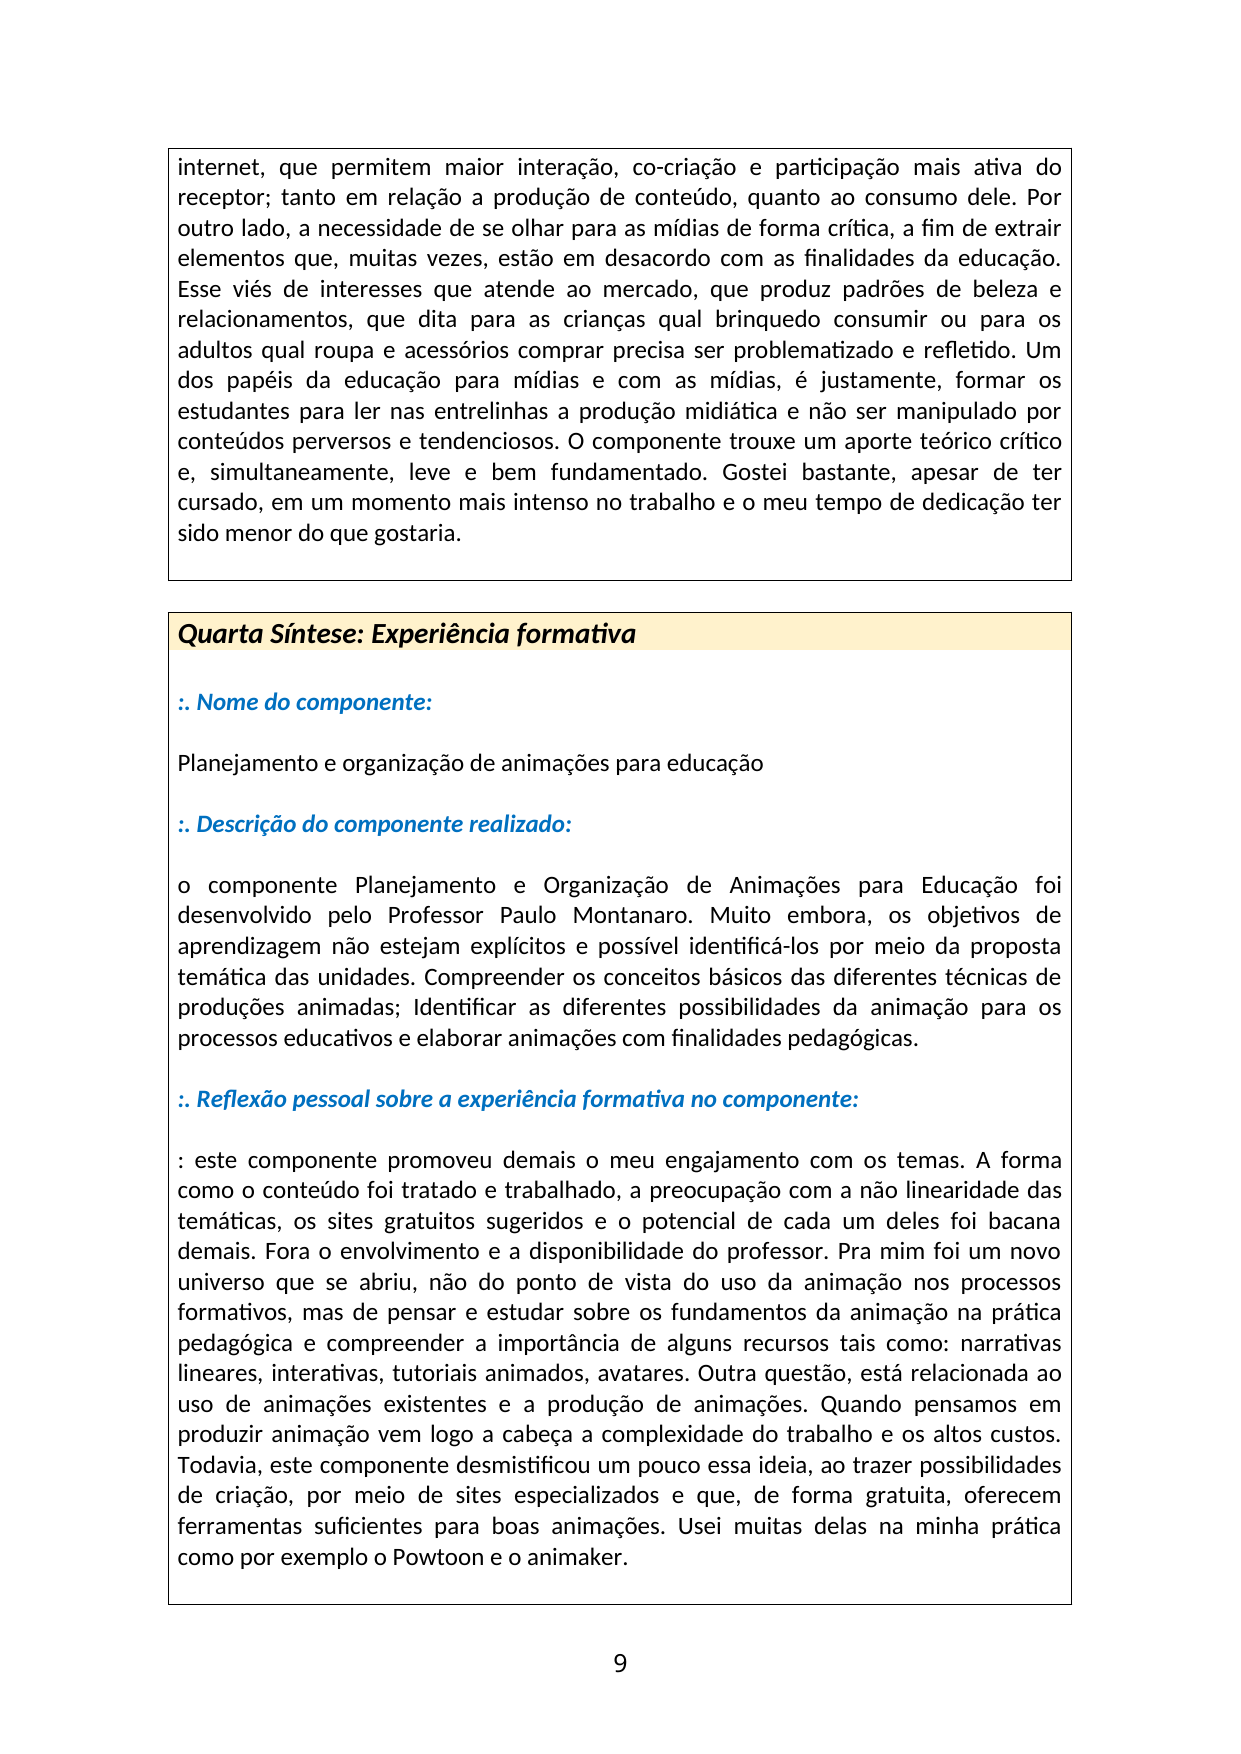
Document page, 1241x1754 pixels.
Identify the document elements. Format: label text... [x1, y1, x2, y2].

text :. Nome do componente: [177, 686, 1063, 717]
text Quarta Síntese: Experiência formativa [169, 613, 1071, 650]
text :. Descrição do componente realizado: [177, 808, 1063, 839]
text :. Reflexão pessoal sobre a experiência formativa no componente: [177, 1083, 1063, 1113]
text : este componente promoveu demais o meu engajamento com os temas. A forma como o conteúdo foi tratado e trabalhado, a preocupação com a não linearidade das temáticas, os sites gratuitos sugeridos e o potencial de cada um deles foi bacana demais. Fora o envolvimento e a disponibilidade do professor. Pra mim foi um novo universo que se abriu, não do ponto de vista do uso da animação nos processos formativos, mas de pensar e estudar sobre os fundamentos da animação na prática pedagógica e compreender a importância de alguns recursos tais como: narrativas lineares, interativas, tutoriais animados, avatares. Outra questão, está relacionada ao uso de animações existentes e a produção de animações. Quando pensamos em produzir animação vem logo a cabeça a complexidade do trabalho e os altos custos. Todavia, este componente desmistificou um pouco essa ideia, ao trazer possibilidades de criação, por meio de sites especializados e que, de forma gratuita, oferecem ferramentas suficientes para boas animações. Usei muitas delas na minha prática como por exemplo o Powtoon e o animaker. [177, 1144, 1063, 1568]
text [169, 149, 1071, 544]
text Planejamento e organização de animações para educação [177, 747, 1063, 778]
text o componente Planejamento e Organização de Animações para Educação foi desenvolvido pelo Professor Paulo Montanaro. Muito embora, os objetivos de aprendizagem não estejam explícitos e possível identificá-los por meio da proposta temática das unidades. Compreender os conceitos básicos das diferentes técnicas de produções animadas; Identificar as diferentes possibilidades da animação para os processos educativos e elaborar animações com finalidades pedagógicas. [177, 869, 1063, 1052]
